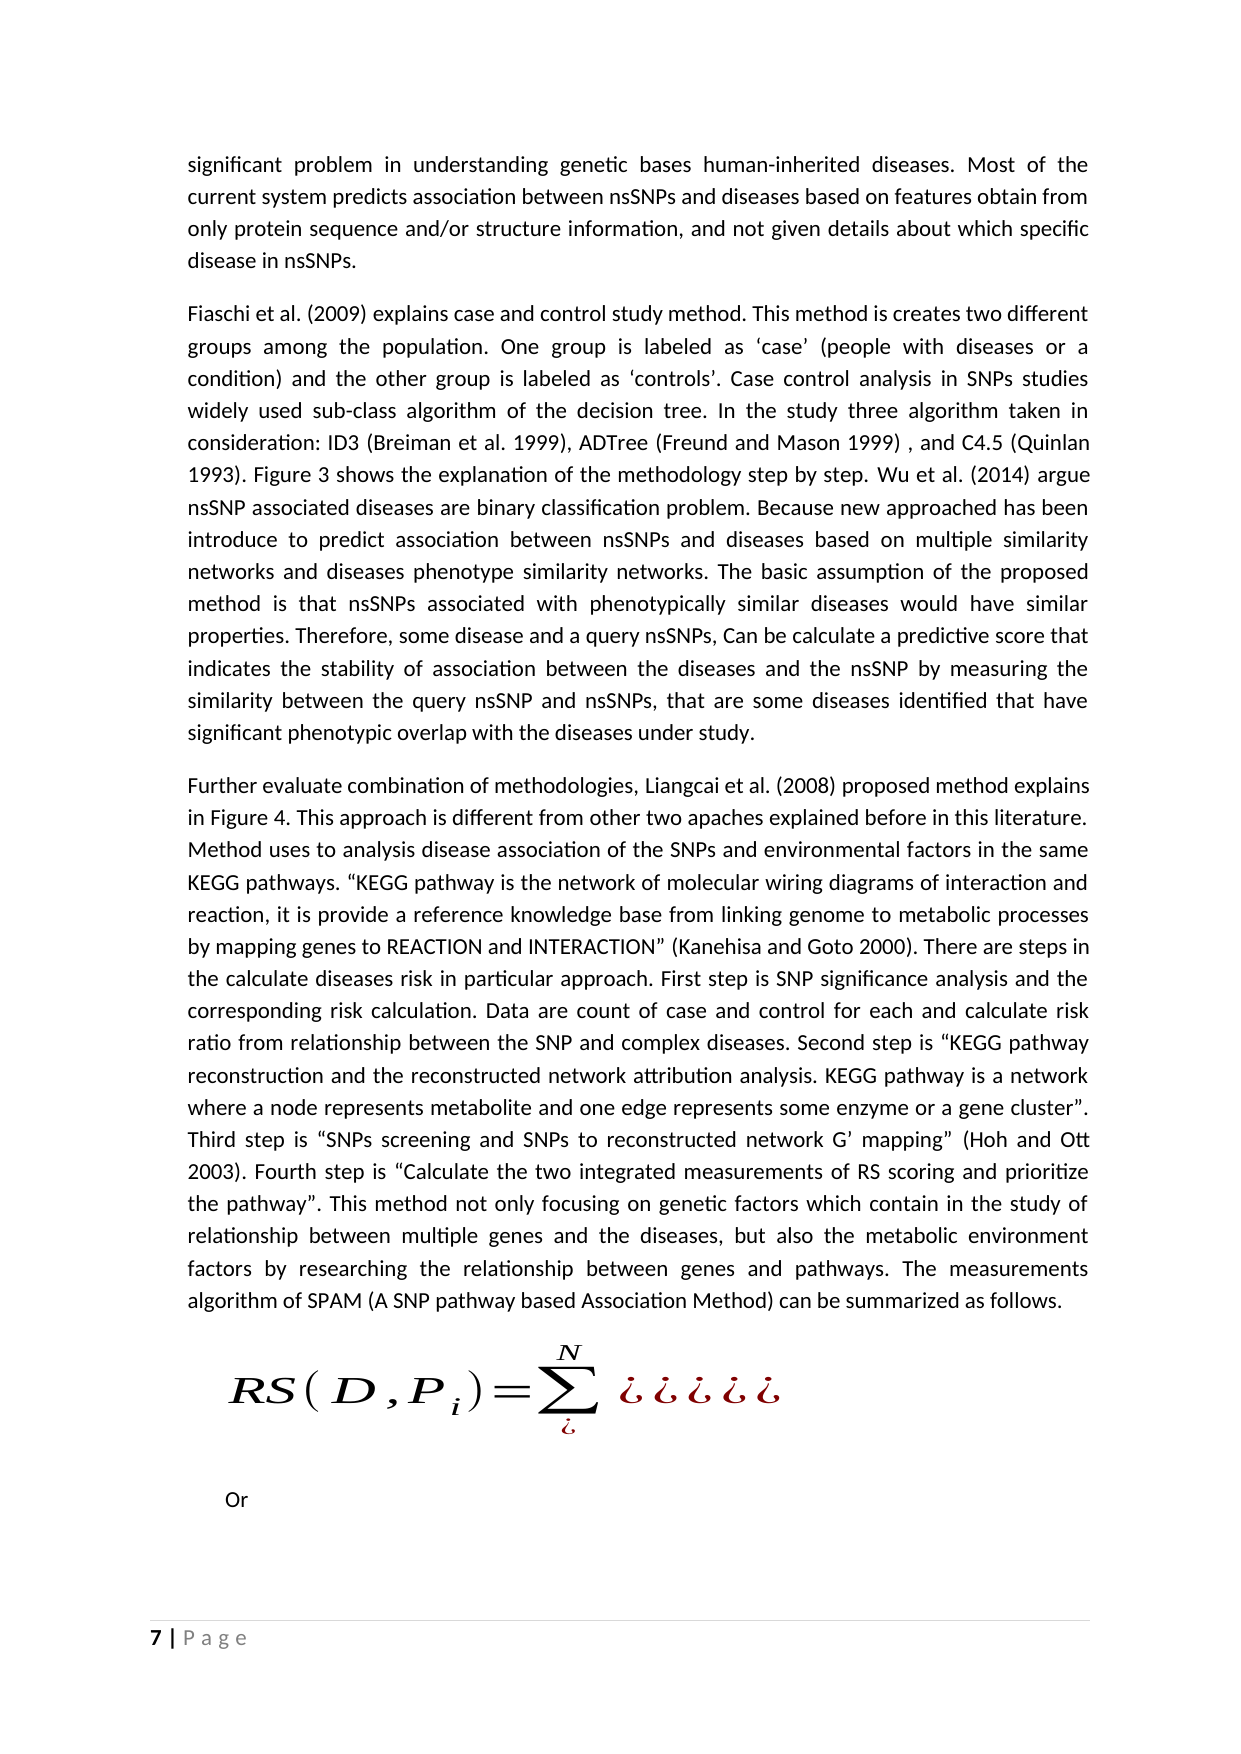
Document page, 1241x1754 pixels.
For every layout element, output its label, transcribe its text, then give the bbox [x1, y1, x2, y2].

text Further evaluate combination of methodologies, Liangcai et al. (2008) proposed method explains in Figure 4. This approach is different from other two apaches explained before in this literature. Method uses to analysis disease association of the SNPs and environmental factors in the same KEGG pathways. “KEGG pathway is the network of molecular wiring diagrams of interaction and reaction, it is provide a reference knowledge base from linking genome to metabolic processes by mapping genes to REACTION and INTERACTION” (Kanehisa and Goto 2000). There are steps in the calculate diseases risk in particular approach. First step is SNP significance analysis and the corresponding risk calculation. Data are count of case and control for each and calculate risk ratio from relationship between the SNP and complex diseases. Second step is “KEGG pathway reconstruction and the reconstructed network attribution analysis. KEGG pathway is a network where a node represents metabolite and one edge represents some enzyme or a gene cluster”. Third step is “SNPs screening and SNPs to reconstructed network G’ mapping” (Hoh and Ott 2003). Fourth step is “Calculate the two integrated measurements of RS scoring and prioritize the pathway”. This method not only focusing on genetic factors which contain in the study of relationship between multiple genes and the diseases, but also the metabolic environment factors by researching the relationship between genes and pathways. The measurements algorithm of SPAM (A SNP pathway based Association Method) can be summarized as follows. [187, 771, 1090, 1314]
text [187, 150, 1090, 274]
text Fiaschi et al. (2009) explains case and control study method. This method is creates two different groups among the population. One group is labeled as ‘case’ (people with diseases or a condition) and the other group is labeled as ‘controls’. Case control analysis in SNPs studies widely used sub-class algorithm of the decision tree. In the study three algorithm taken in consideration: ID3 (Breiman et al. 1999), ADTree (Freund and Mason 1999) , and C4.5 (Quinlan 1993). Figure 3 shows the explanation of the methodology step by step. Wu et al. (2014) argue nsSNP associated diseases are binary classification problem. Because new approached has been introduce to predict association between nsSNPs and diseases based on multiple similarity networks and diseases phenotype similarity networks. The basic assumption of the proposed method is that nsSNPs associated with phenotypically similar diseases would have similar properties. Therefore, some disease and a query nsSNPs, Can be calculate a predictive score that indicates the stability of association between the diseases and the nsSNP by measuring the similarity between the query nsSNP and nsSNPs, that are some diseases identified that have significant phenotypic overlap with the diseases under study. [187, 299, 1090, 746]
text Or [225, 1485, 1090, 1513]
